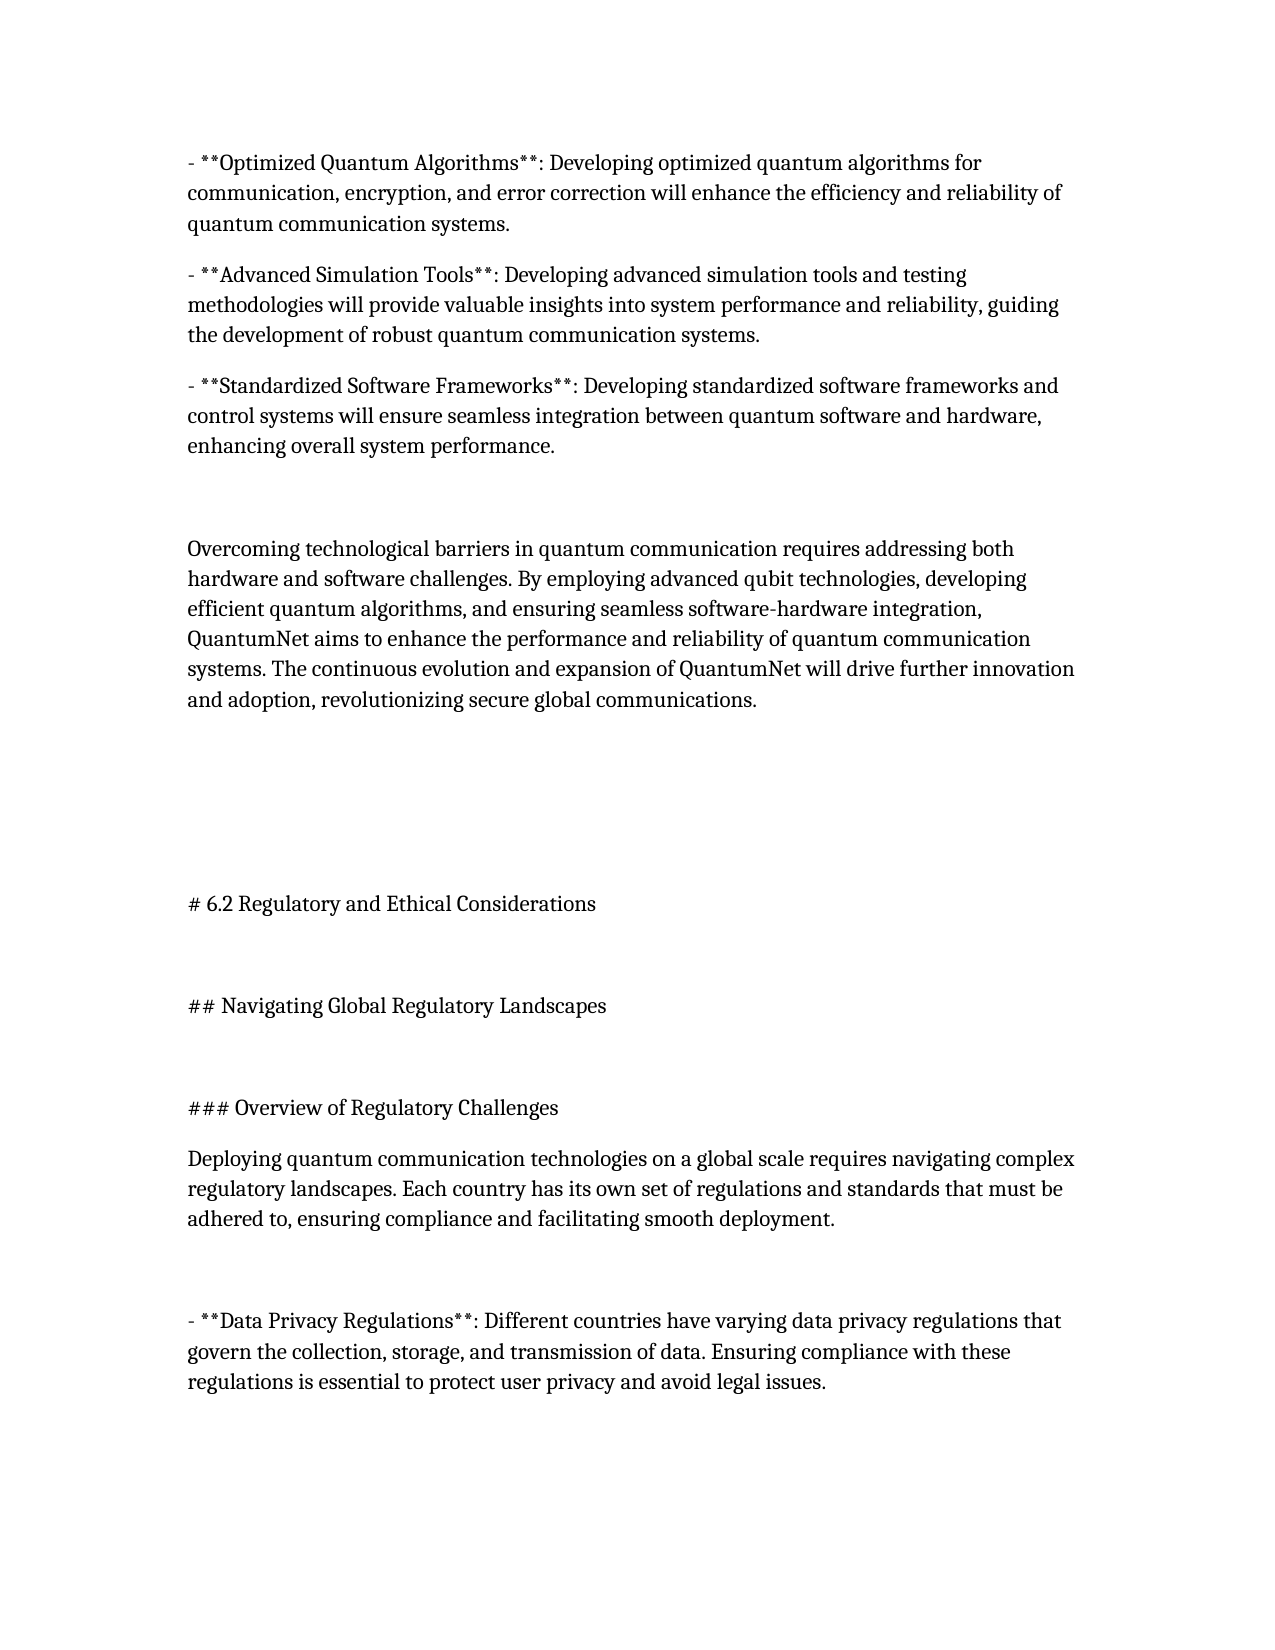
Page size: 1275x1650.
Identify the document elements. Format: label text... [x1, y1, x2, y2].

text Deploying quantum communication technologies on a global scale requires navigating complex regulatory landscapes. Each country has its own set of regulations and standards that must be adhered to, ensuring compliance and facilitating smooth deployment. [187, 1146, 1087, 1233]
text # 6.2 Regulatory and Ethical Considerations [187, 891, 1087, 917]
text ### Overview of Regulatory Challenges [187, 1095, 1087, 1121]
text ## Navigating Global Regulatory Landscapes [187, 993, 1087, 1019]
text - **Data Privacy Regulations**: Different countries have varying data privacy regulations that govern the collection, storage, and transmission of data. Ensuring compliance with these regulations is essential to protect user privacy and avoid legal issues. [187, 1308, 1087, 1395]
text - **Optimized Quantum Algorithms**: Developing optimized quantum algorithms for communication, encryption, and error correction will enhance the efficiency and reliability of quantum communication systems. [187, 150, 1087, 237]
text Overcoming technological barriers in quantum communication requires addressing both hardware and software challenges. By employing advanced qubit technologies, developing efficient quantum algorithms, and ensuring seamless software-hardware integration, QuantumNet aims to enhance the performance and reliability of quantum communication systems. The continuous evolution and expansion of QuantumNet will drive further innovation and adoption, revolutionizing secure global communications. [187, 535, 1087, 713]
text - **Standardized Software Frameworks**: Developing standardized software frameworks and control systems will ensure seamless integration between quantum software and hardware, enhancing overall system performance. [187, 373, 1087, 460]
text - **Advanced Simulation Tools**: Developing advanced simulation tools and testing methodologies will provide valuable insights into system performance and reliability, guiding the development of robust quantum communication systems. [187, 261, 1087, 348]
